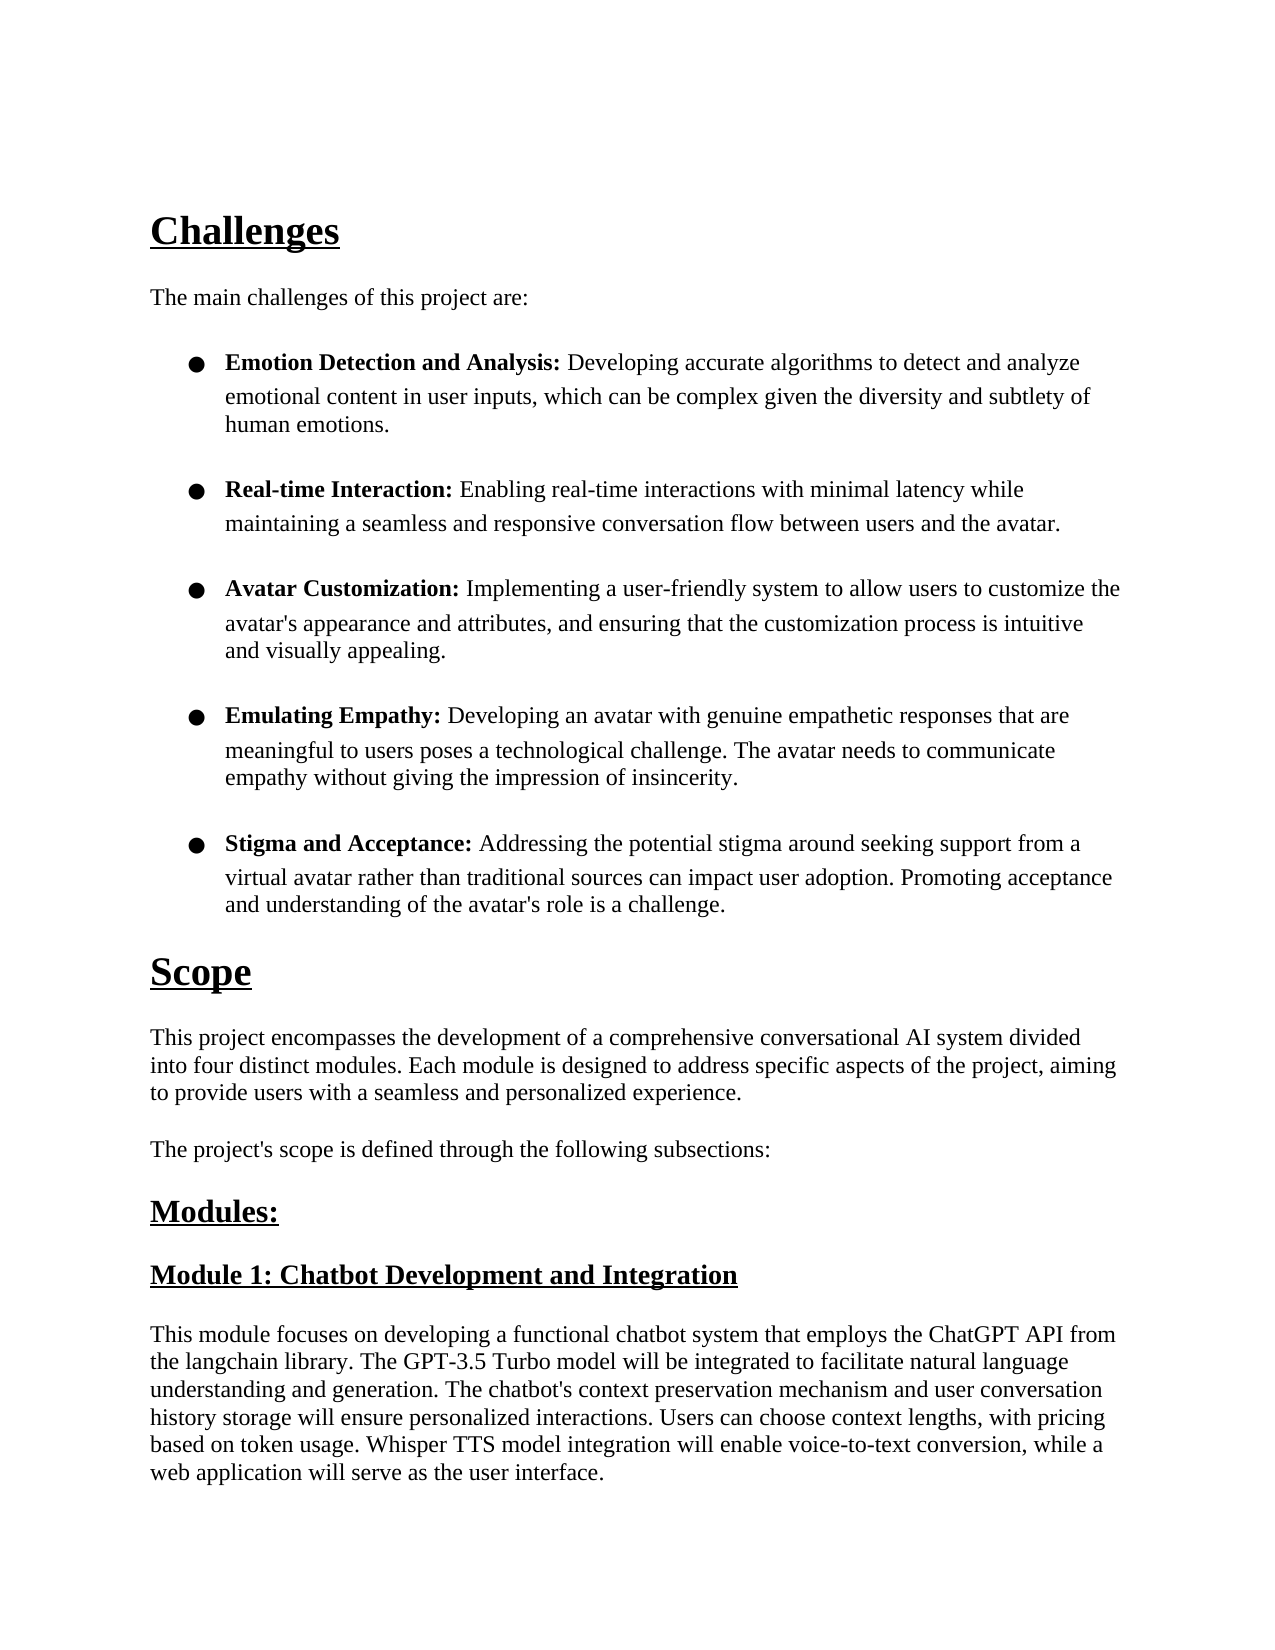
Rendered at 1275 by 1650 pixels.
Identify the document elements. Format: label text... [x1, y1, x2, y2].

text Challenges [150, 207, 1125, 253]
text Module 1: Chatbot Development and Integration [150, 1258, 1125, 1291]
text This project encompasses the development of a comprehensive conversational AI system divided into four distinct modules. Each module is designed to address specific aspects of the project, aiming to provide users with a seamless and personalized experience. [150, 1023, 1125, 1106]
text This module focuses on developing a functional chatbot system that employs the ChatGPT API from the langchain library. The GPT-3.5 Turbo model will be integrated to facilitate natural language understanding and generation. The chatbot's context preservation mechanism and user conversation history storage will ensure personalized interactions. Users can choose context lengths, with pricing based on token usage. Whisper TTS model integration will enable voice-to-text conversion, while a web application will serve as the user interface. [150, 1320, 1125, 1485]
list Avatar Customization: Implementing a user-friendly system to allow users to customize the avatar's appearance and attributes, and ensuring that the customization process is intuitive and visually appealing. [187, 566, 1125, 664]
list Stigma and Acceptance: Addressing the potential stigma around seeking support from a virtual avatar rather than traditional sources can impact user adoption. Promoting acceptance and understanding of the avatar's role is a challenge. [187, 820, 1125, 918]
text Scope [150, 947, 1125, 994]
list Emotion Detection and Analysis: Developing accurate algorithms to detect and analyze emotional content in user inputs, which can be complex given the diversity and subtlety of human emotions. [187, 339, 1125, 437]
text Modules: [150, 1192, 1125, 1229]
text The project's scope is defined through the following subsections: [150, 1135, 1125, 1163]
list Real-time Interaction: Enabling real-time interactions with minimal latency while maintaining a seamless and responsive conversation flow between users and the avatar. [187, 467, 1125, 537]
list Emulating Empathy: Developing an avatar with genuine empathetic responses that are meaningful to users poses a technological challenge. The avatar needs to communicate empathy without giving the impression of insincerity. [187, 693, 1125, 791]
text The main challenges of this project are: [150, 283, 1125, 310]
